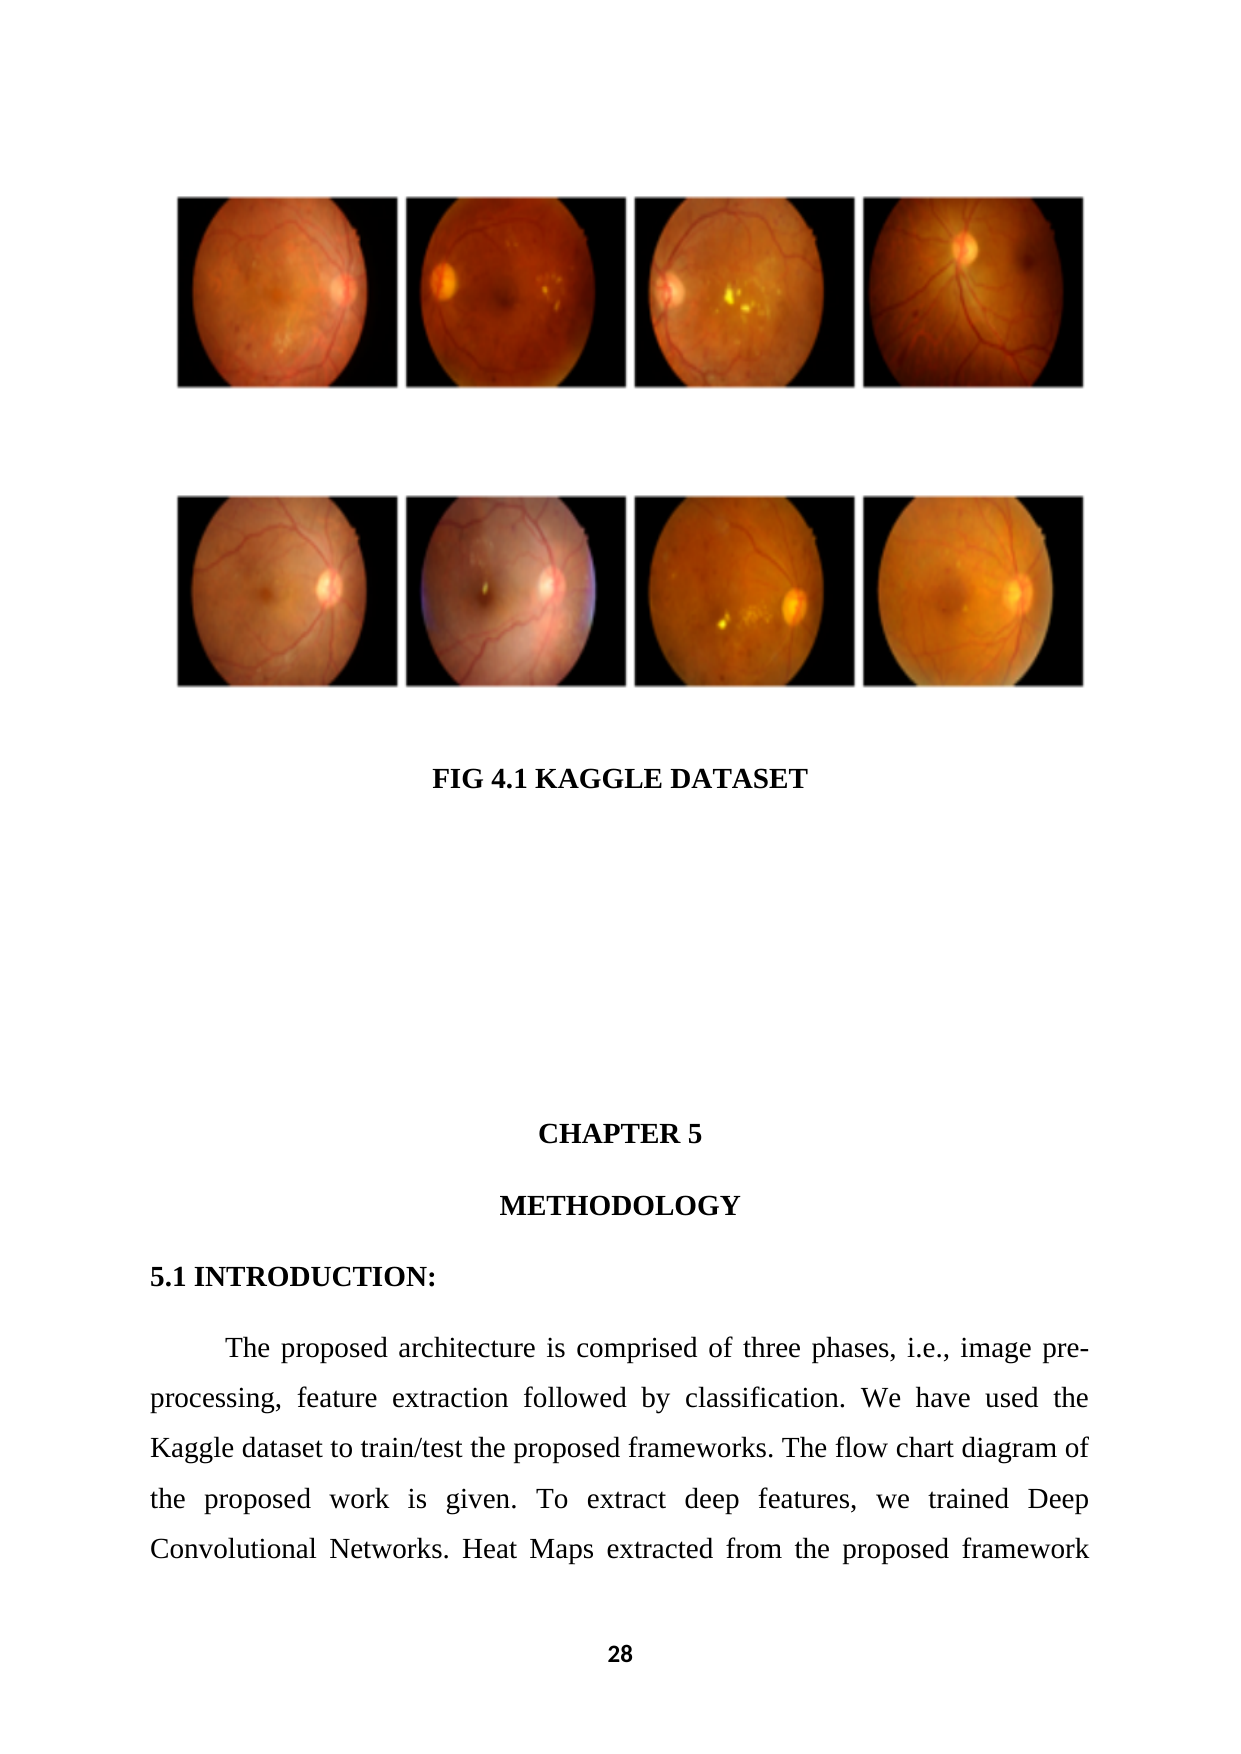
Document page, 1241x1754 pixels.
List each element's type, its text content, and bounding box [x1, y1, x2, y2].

text FIG 4.1 KAGGLE DATASET [150, 761, 1090, 794]
text 5.1 INTRODUCTION: [150, 1259, 1090, 1292]
text METHODOLOGY [150, 1188, 1090, 1221]
picture [150, 150, 1138, 726]
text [150, 1330, 1090, 1565]
text CHAPTER 5 [150, 1117, 1090, 1150]
